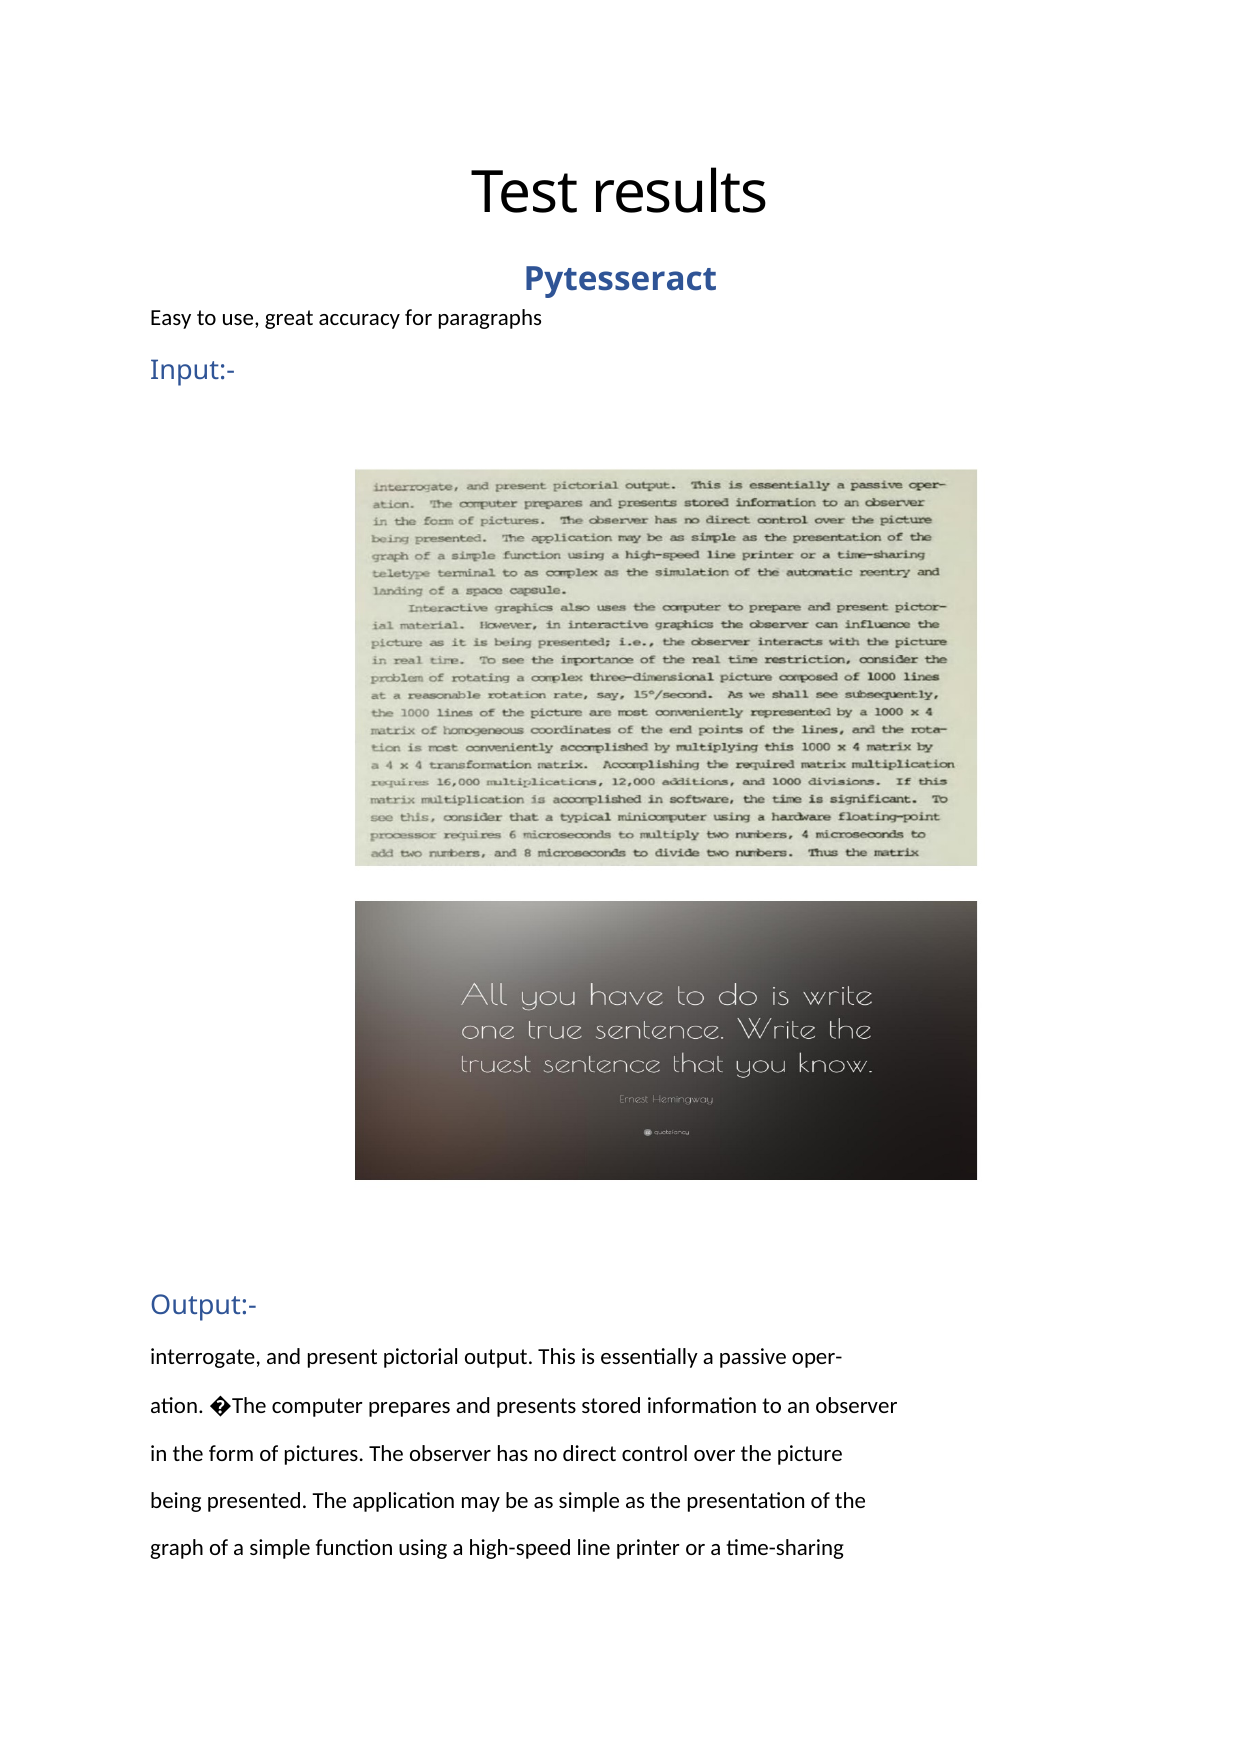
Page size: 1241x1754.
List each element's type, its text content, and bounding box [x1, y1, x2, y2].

picture [256, 390, 1076, 1315]
text Easy to use, great accuracy for paragraphs [150, 303, 1090, 331]
text graph of a simple function using a high-speed line printer or a time-sharing [150, 1533, 1090, 1561]
text ation. �The computer prepares and presents stored information to an observer [150, 1389, 1090, 1420]
text interrogate, and present pictorial output. This is essentially a passive oper- [150, 1342, 1090, 1370]
title Test results [150, 150, 1090, 229]
text in the form of pictures. The observer has no direct control over the picture [150, 1439, 1090, 1467]
text being presented. The application may be as simple as the presentation of the [150, 1486, 1090, 1514]
subtitle Pytesseract [150, 254, 1090, 300]
subtitle Input:- [150, 350, 1090, 387]
